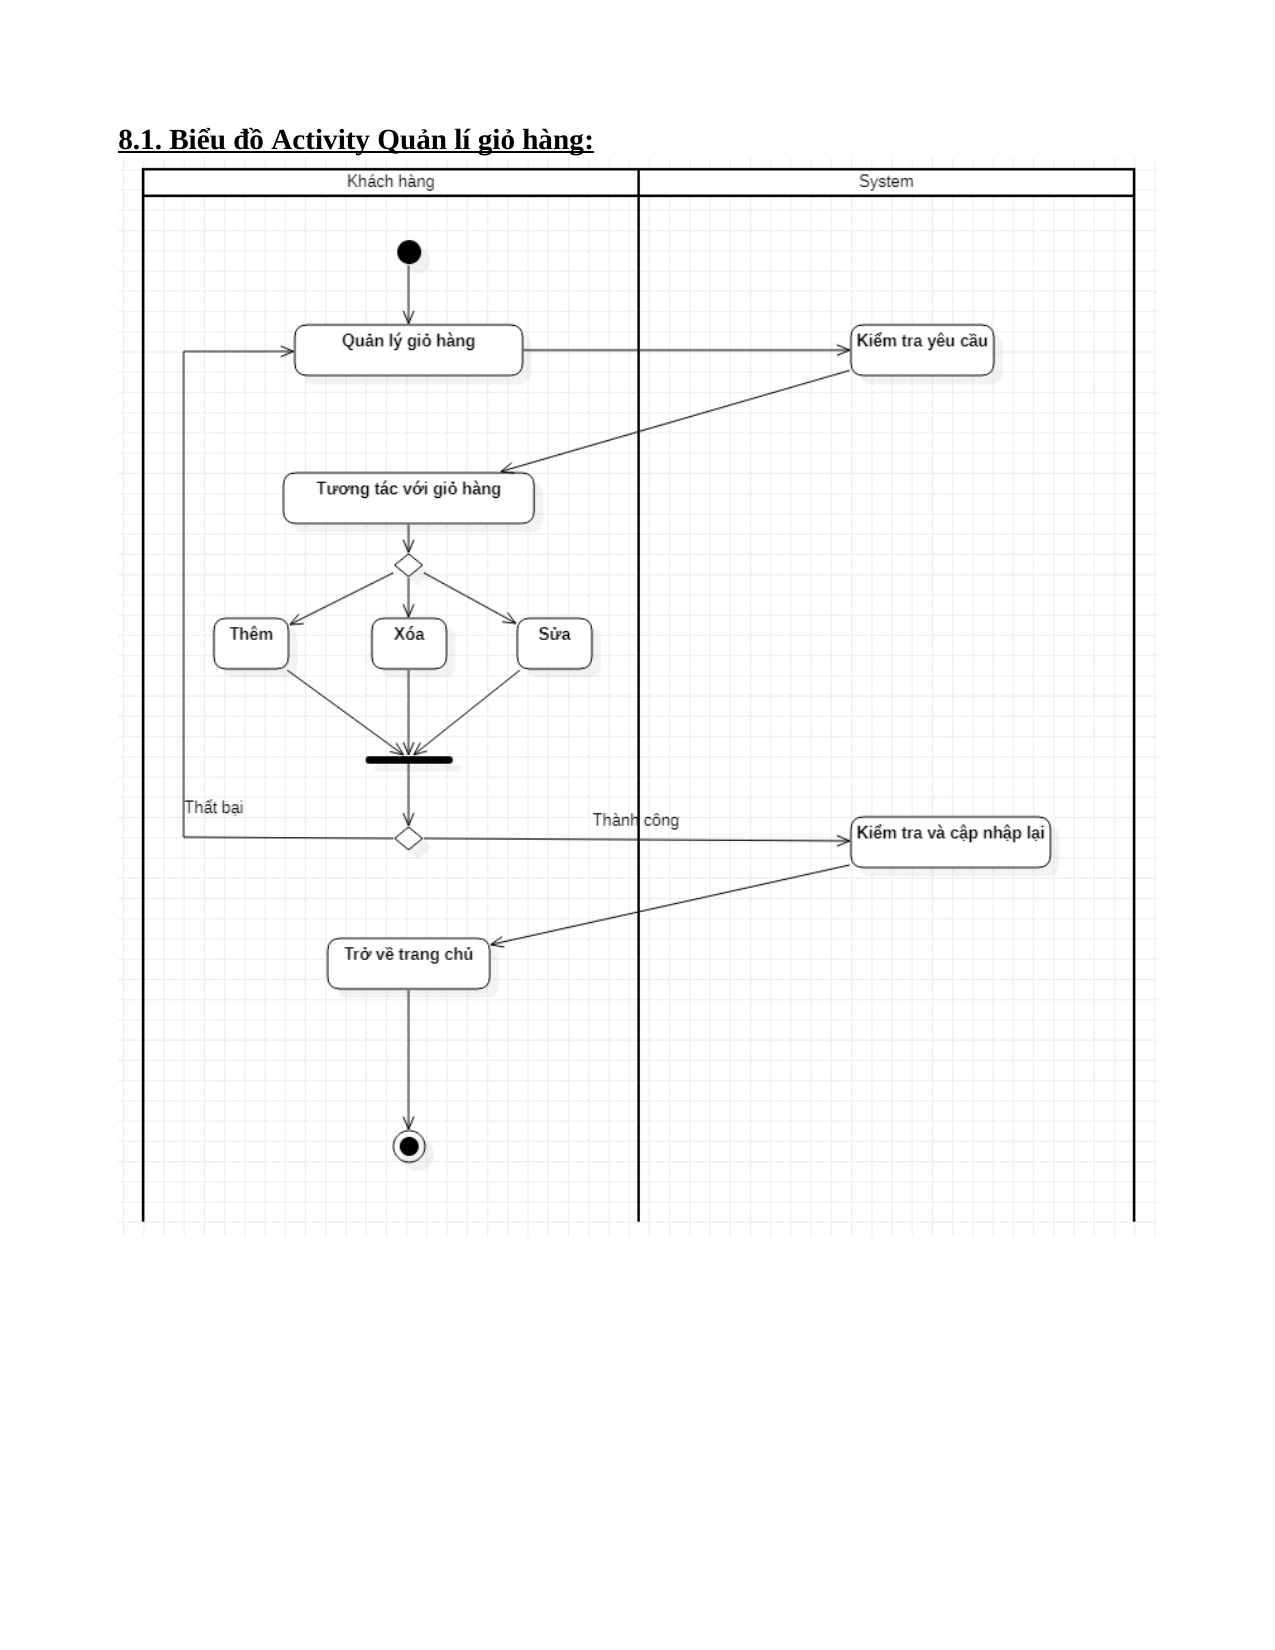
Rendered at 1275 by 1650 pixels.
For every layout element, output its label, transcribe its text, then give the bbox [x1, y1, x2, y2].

picture [118, 158, 1157, 1237]
subtitle 8.1. Biểu đồ Activity Quản lí giỏ hàng: [118, 122, 1157, 158]
